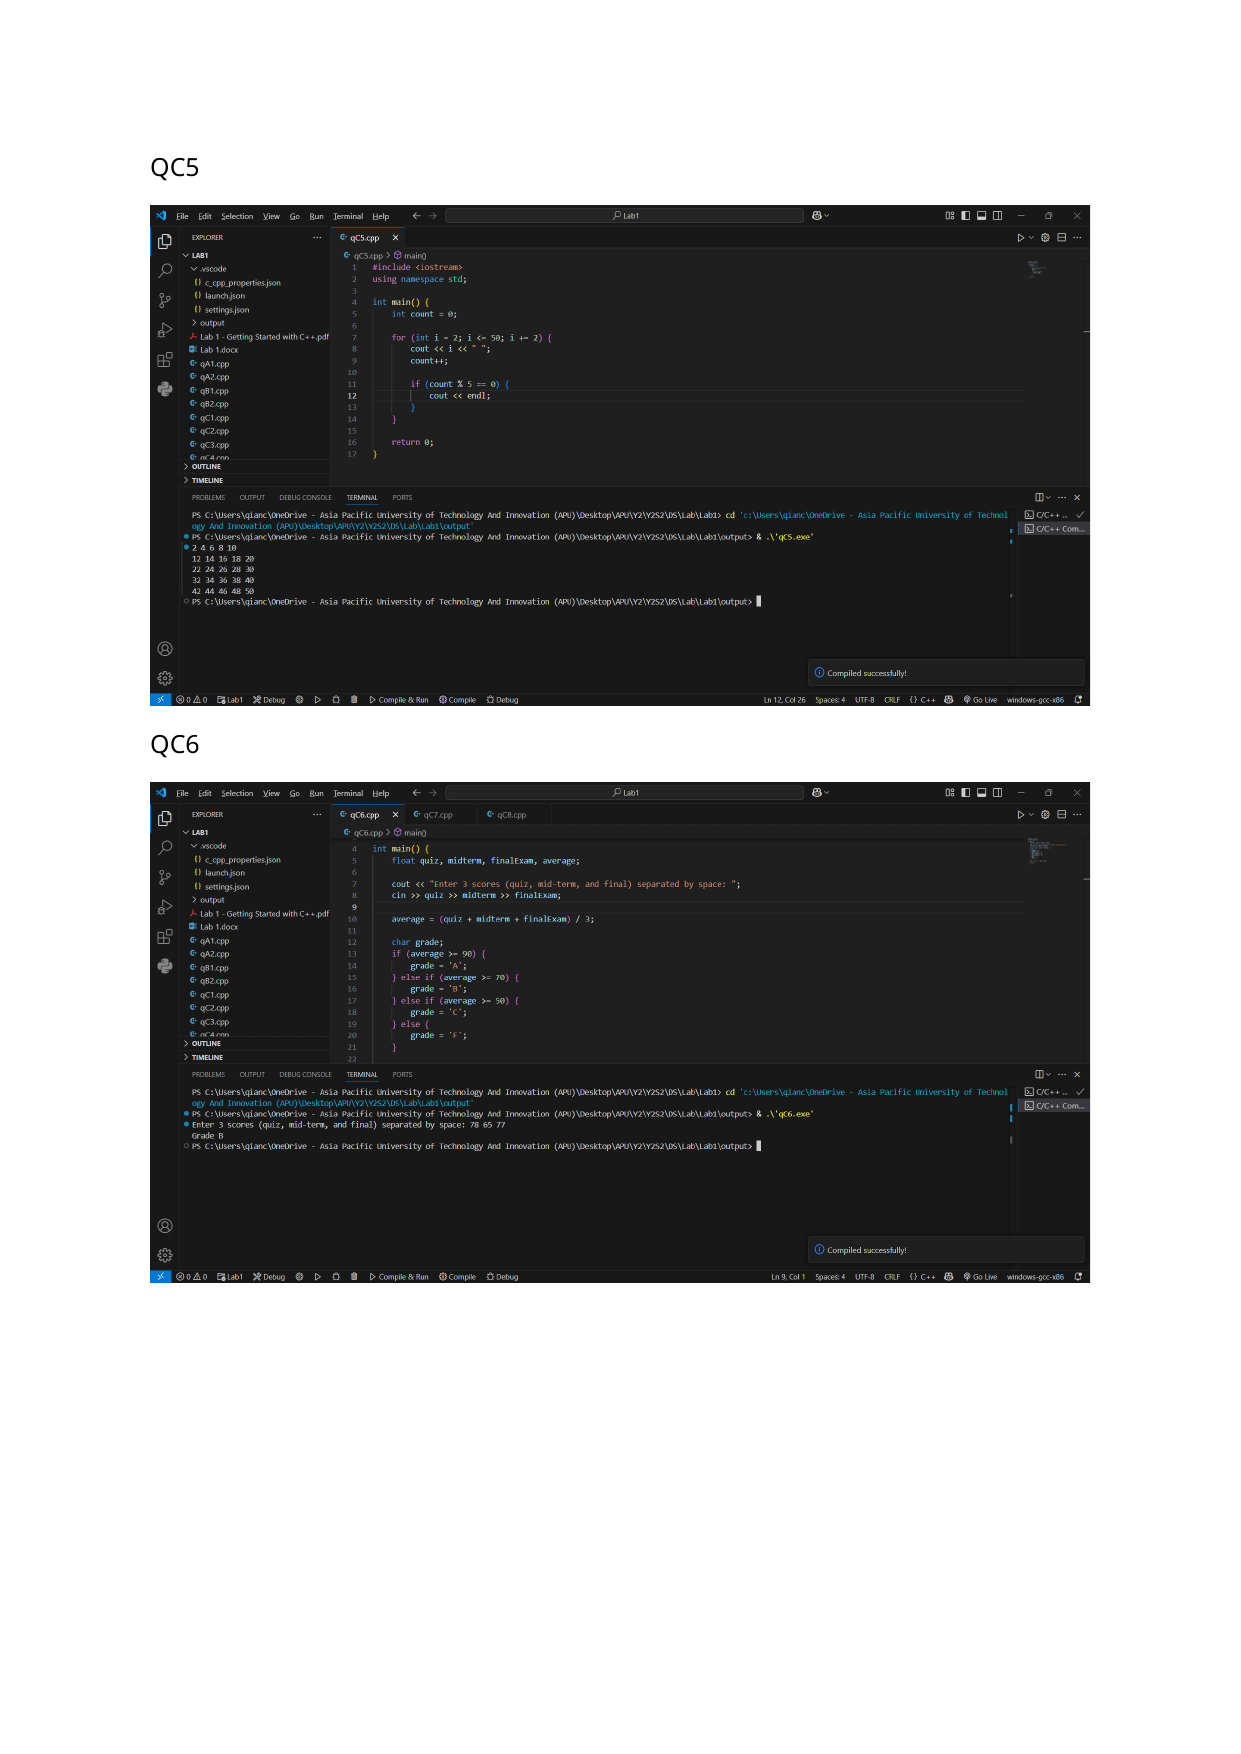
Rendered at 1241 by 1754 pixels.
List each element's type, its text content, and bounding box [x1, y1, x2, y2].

picture [150, 205, 1091, 706]
text QC5 [150, 150, 1090, 184]
picture [150, 782, 1091, 1283]
text QC6 [150, 727, 1090, 761]
